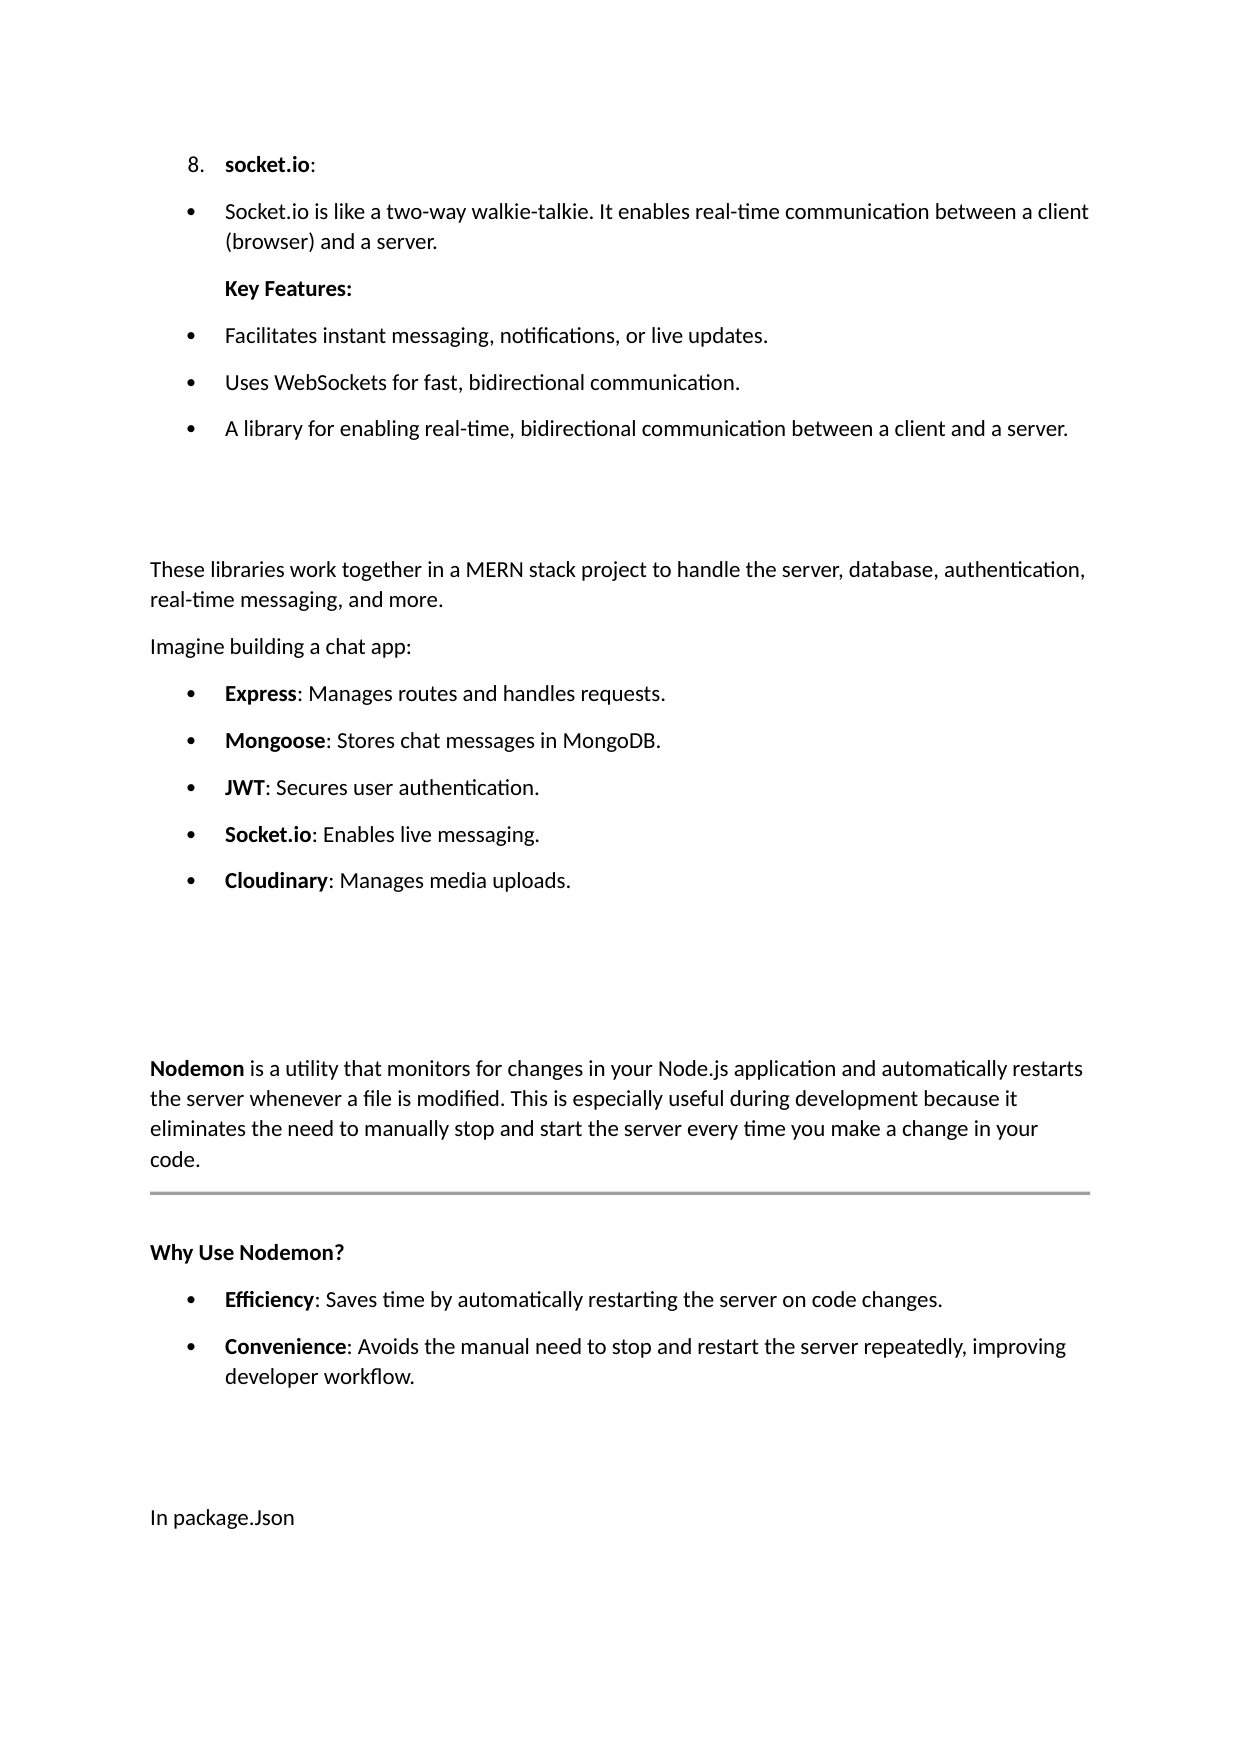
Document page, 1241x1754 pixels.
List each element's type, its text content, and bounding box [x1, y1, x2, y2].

list Efficiency: Saves time by automatically restarting the server on code changes. [187, 1285, 1090, 1313]
text Why Use Nodemon? [150, 1238, 1090, 1267]
text Nodemon is a utility that monitors for changes in your Node.js application and automatically restarts the server whenever a file is modified. This is especially useful during development because it eliminates the need to manually stop and start the server every time you make a change in your code. [150, 1054, 1090, 1173]
list Socket.io is like a two-way walkie-talkie. It enables real-time communication between a client (browser) and a server. [187, 197, 1090, 255]
list Mongoose: Stores chat messages in MongoDB. [187, 726, 1090, 754]
text In package.Json [150, 1503, 1090, 1531]
list JWT: Secures user authentication. [187, 773, 1090, 801]
text Imagine building a chat app: [150, 632, 1090, 660]
list Socket.io: Enables live messaging. [187, 820, 1090, 848]
list Uses WebSockets for fast, bidirectional communication. [187, 368, 1090, 396]
list Express: Manages routes and handles requests. [187, 679, 1090, 707]
text These libraries work together in a MERN stack project to handle the server, database, authentication, real-time messaging, and more. [150, 555, 1090, 613]
text Key Features: [225, 274, 1090, 302]
list A library for enabling real-time, bidirectional communication between a client and a server. [187, 414, 1090, 443]
list Facilitates instant messaging, notifications, or live updates. [187, 321, 1090, 349]
list socket.io: [187, 150, 1090, 178]
list Cloudinary: Manages media uploads. [187, 867, 1090, 895]
list Convenience: Avoids the manual need to stop and restart the server repeatedly, improving developer workflow. [187, 1332, 1090, 1391]
